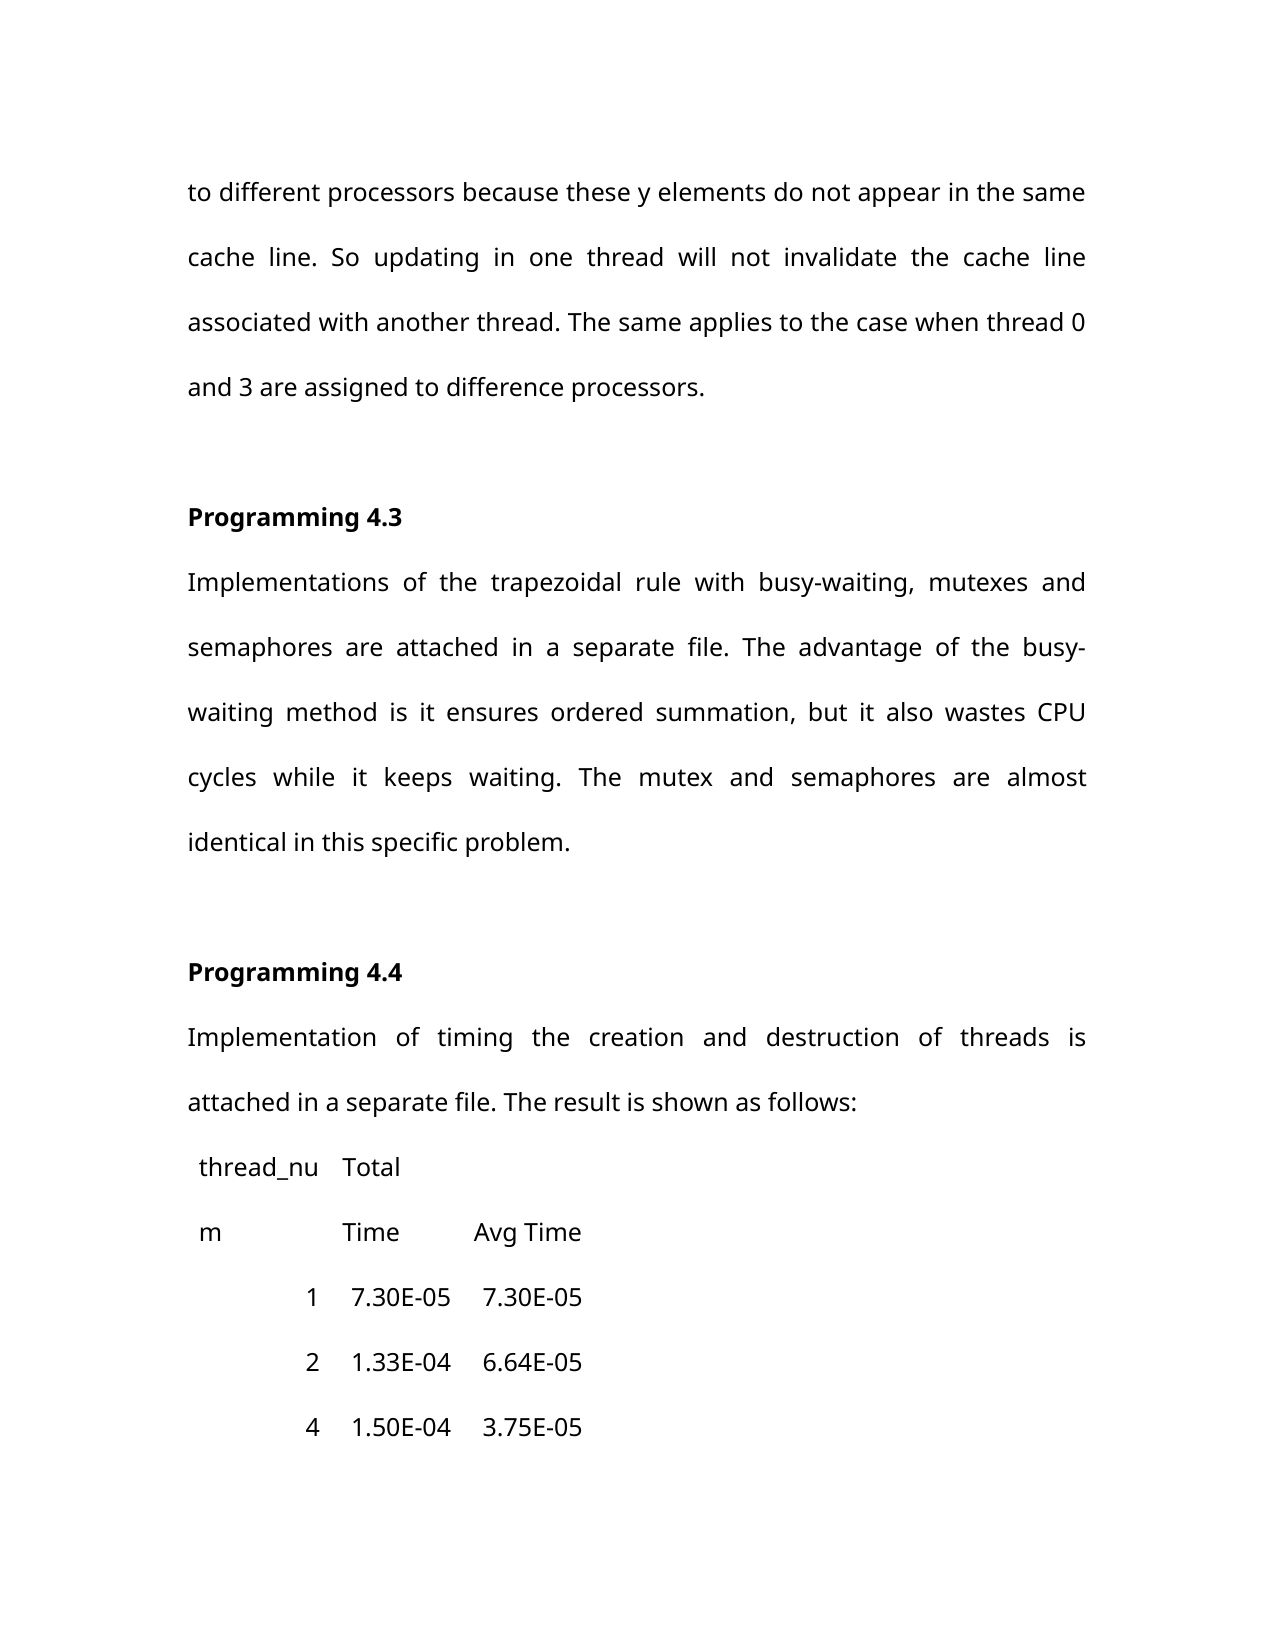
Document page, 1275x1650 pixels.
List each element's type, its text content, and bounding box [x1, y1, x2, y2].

table_cell 1.50E-04 [331, 1394, 462, 1459]
text Programming 4.4 [187, 939, 1087, 1004]
table_cell 2 [188, 1329, 331, 1394]
table_cell 4 [188, 1394, 331, 1459]
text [187, 159, 1087, 419]
table_header Avg Time [462, 1134, 594, 1264]
table_cell 6.64E-05 [462, 1329, 594, 1394]
table_cell 7.30E-05 [462, 1264, 594, 1329]
table_header thread_num [188, 1134, 331, 1264]
text Implementations of the trapezoidal rule with busy-waiting, mutexes and semaphores are attached in a separate file. The advantage of the busy-waiting method is it ensures ordered summation, but it also wastes CPU cycles while it keeps waiting. The mutex and semaphores are almost identical in this specific problem. [187, 549, 1087, 874]
table_header Total Time [331, 1134, 462, 1264]
table_cell 3.75E-05 [462, 1394, 594, 1459]
text Implementation of timing the creation and destruction of threads is attached in a separate file. The result is shown as follows: [187, 1004, 1087, 1134]
table_cell 7.30E-05 [331, 1264, 462, 1329]
table_cell 1 [188, 1264, 331, 1329]
table_cell 1.33E-04 [331, 1329, 462, 1394]
text Programming 4.3 [187, 484, 1087, 549]
